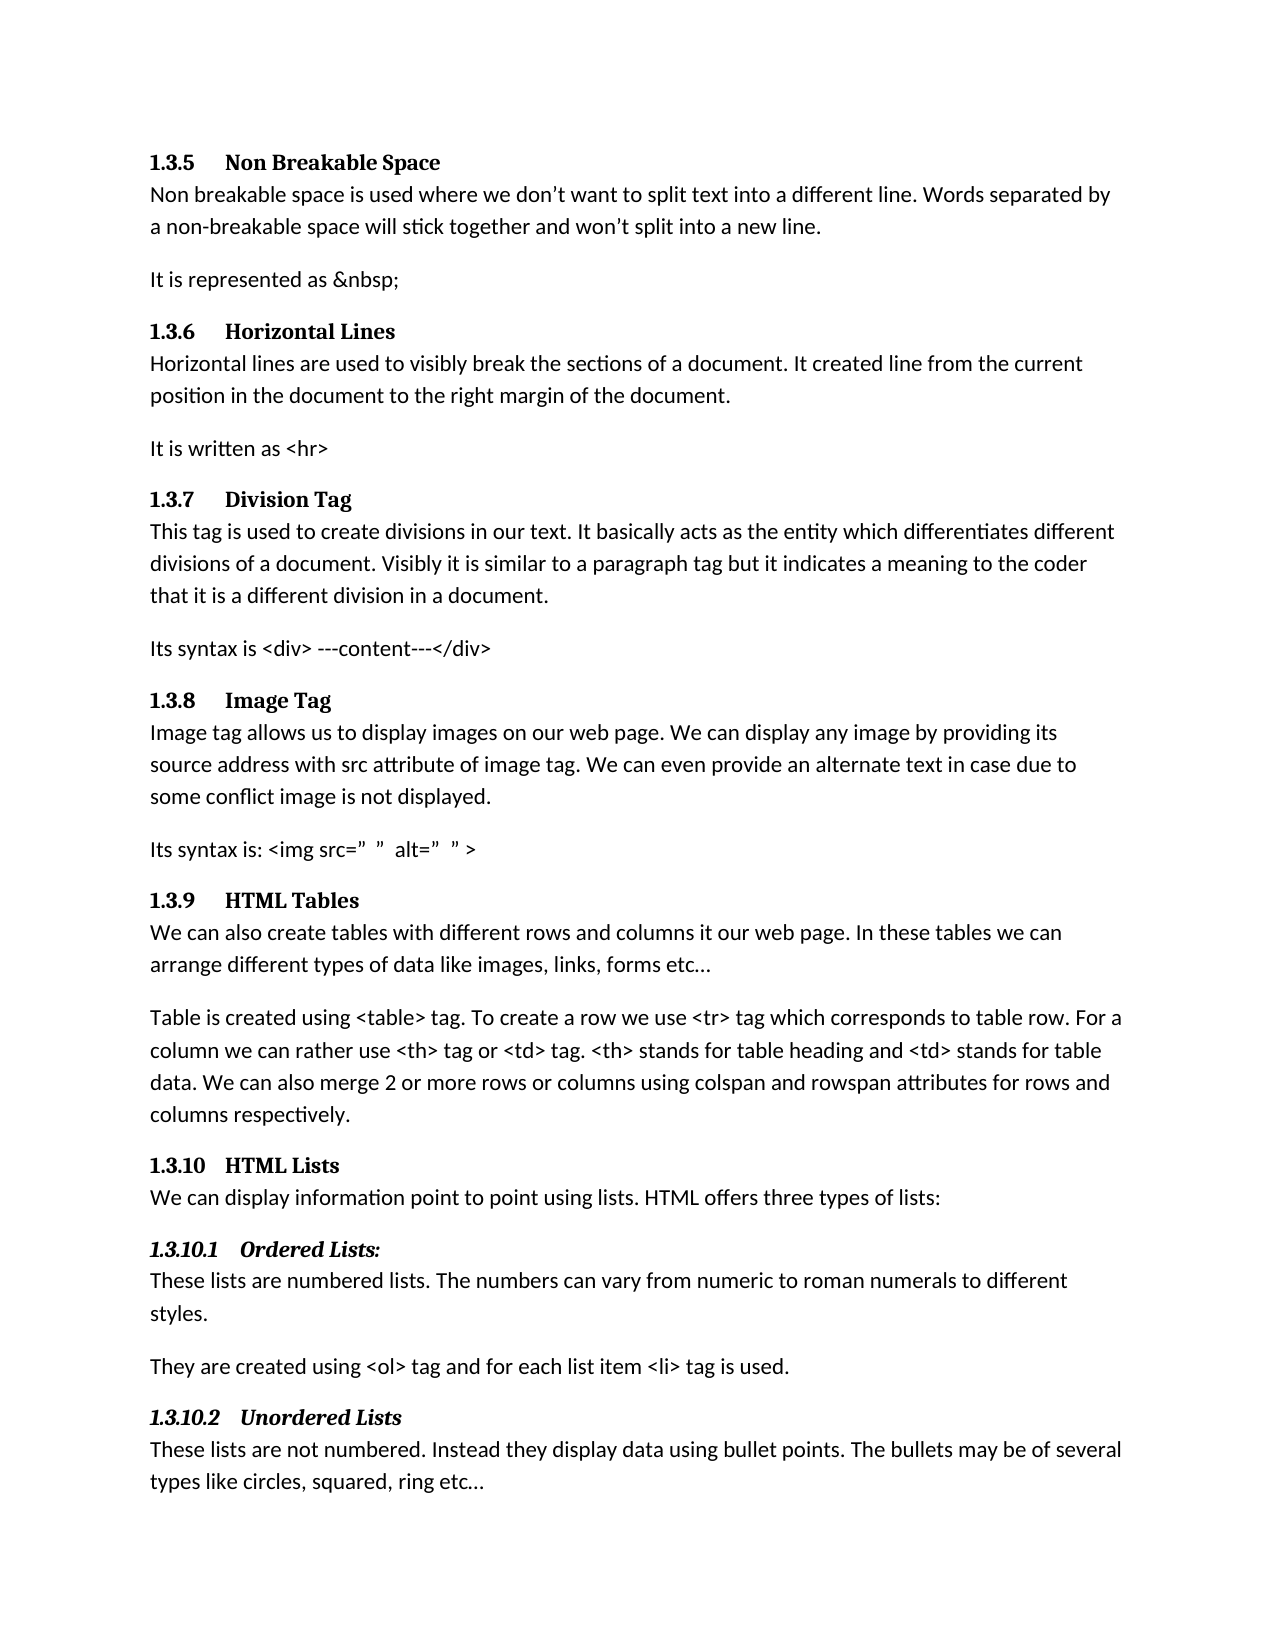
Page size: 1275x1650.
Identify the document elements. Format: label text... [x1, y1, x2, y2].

text Horizontal lines are used to visibly break the sections of a document. It created line from the current position in the document to the right margin of the document. [150, 349, 1125, 409]
subtitle Image Tag [150, 687, 1125, 714]
text This tag is used to create divisions in our text. It basically acts as the entity which differentiates different divisions of a document. Visibly it is similar to a paragraph tag but it indicates a meaning to the coder that it is a different division in a document. [150, 517, 1125, 609]
text They are created using <ol> tag and for each list item <li> tag is used. [150, 1352, 1125, 1380]
subtitle Horizontal Lines [150, 318, 1125, 345]
text Image tag allows us to display images on our web page. We can display any image by providing its source address with src attribute of image tag. We can even provide an alternate text in case due to some conflict image is not displayed. [150, 718, 1125, 810]
text Table is created using <table> tag. To create a row we use <tr> tag which corresponds to table row. For a column we can rather use <th> tag or <td> tag. <th> stands for table heading and <td> stands for table data. We can also merge 2 or more rows or columns using colspan and rowspan attributes for rows and columns respectively. [150, 1003, 1125, 1128]
subtitle HTML Lists [150, 1153, 1125, 1179]
subtitle HTML Tables [150, 888, 1125, 914]
text It is represented as &nbsp; [150, 265, 1125, 293]
text Its syntax is: <img src=” ” alt=” ” > [150, 835, 1125, 863]
subtitle Non Breakable Space [150, 150, 1125, 176]
text Non breakable space is used where we don’t want to split text into a different line. Words separated by a non-breakable space will stick together and won’t split into a new line. [150, 180, 1125, 240]
subtitle Ordered Lists: [150, 1236, 1125, 1263]
subtitle Division Tag [150, 487, 1125, 513]
text We can also create tables with different rows and columns it our web page. In these tables we can arrange different types of data like images, links, forms etc… [150, 918, 1125, 978]
text These lists are numbered lists. The numbers can vary from numeric to roman numerals to different styles. [150, 1267, 1125, 1327]
text Its syntax is <div> ---content---</div> [150, 634, 1125, 662]
text We can display information point to point using lists. HTML offers three types of lists: [150, 1183, 1125, 1211]
subtitle Unordered Lists [150, 1405, 1125, 1431]
text These lists are not numbered. Instead they display data using bullet points. The bullets may be of several types like circles, squared, ring etc… [150, 1435, 1125, 1495]
text It is written as <hr> [150, 434, 1125, 462]
